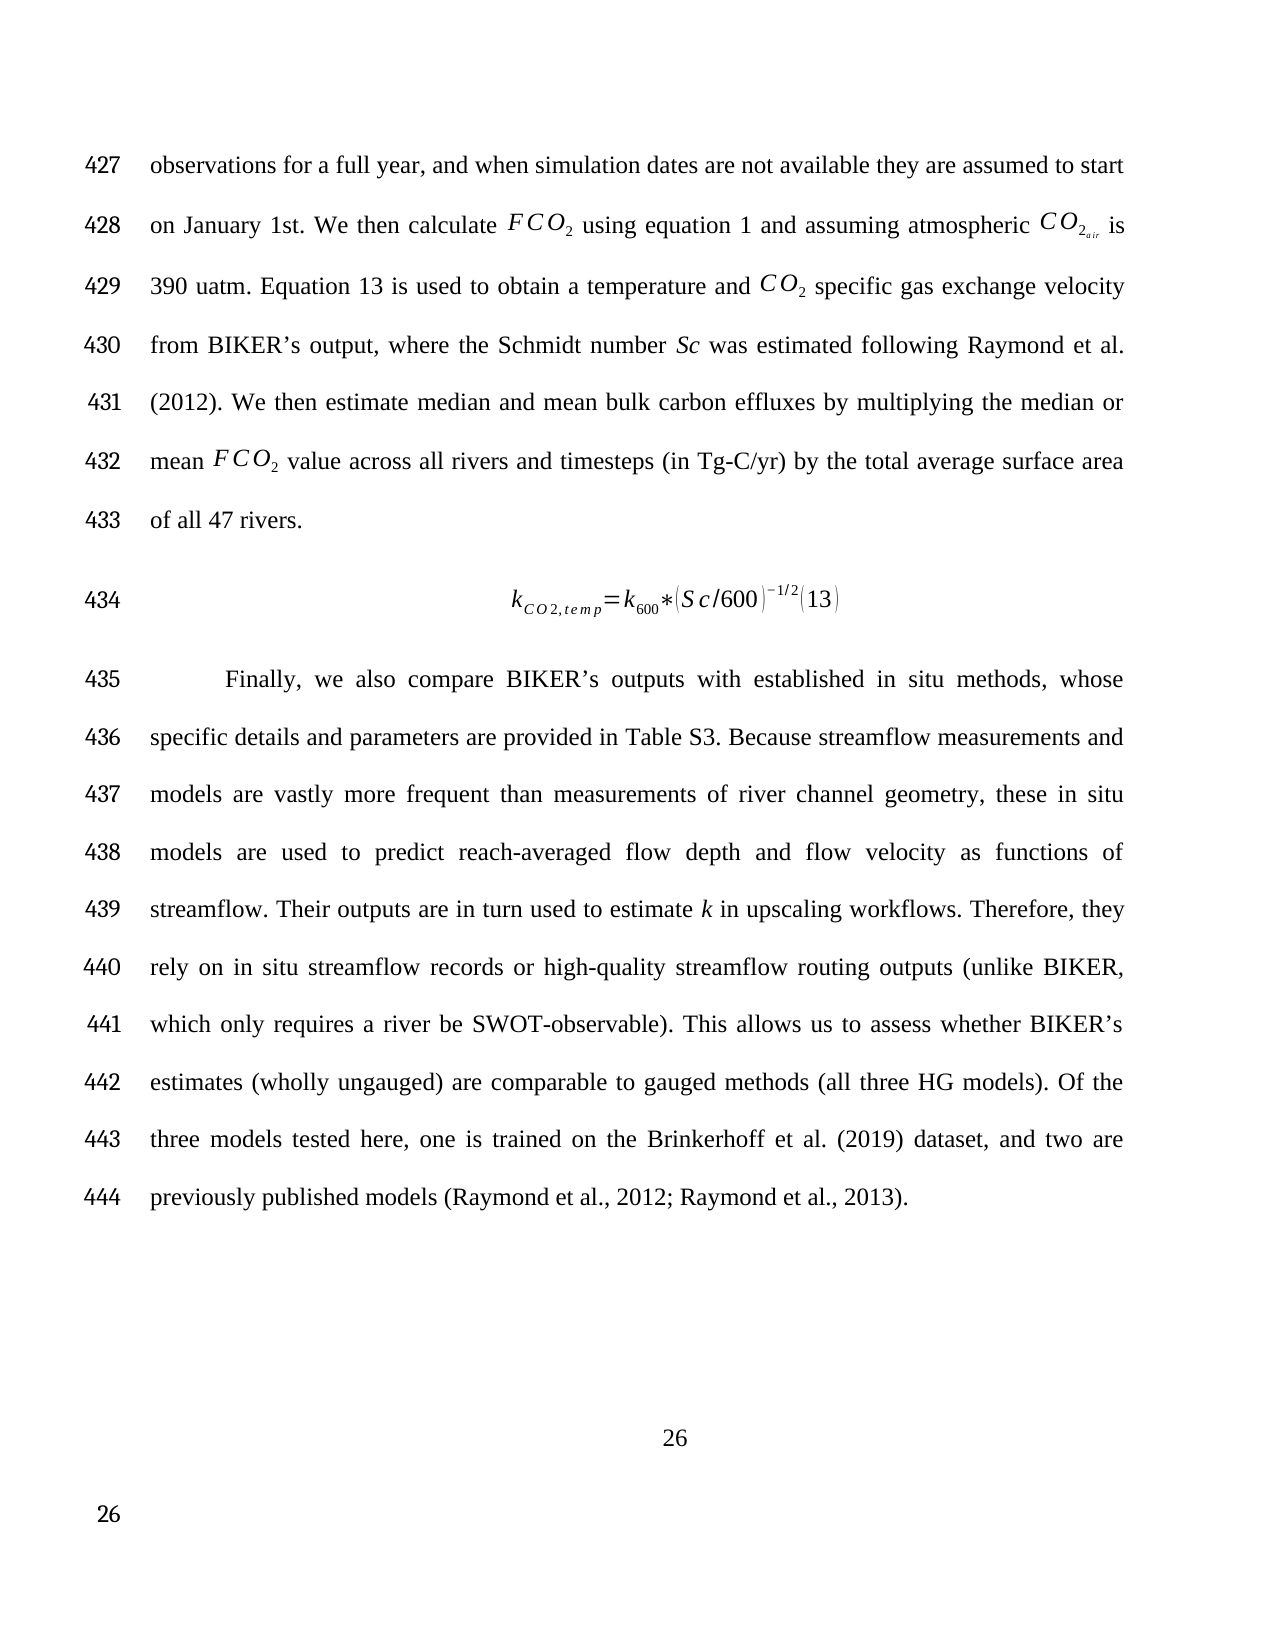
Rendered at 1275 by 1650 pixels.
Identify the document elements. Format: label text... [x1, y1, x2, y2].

text Finally, we also compare BIKER’s outputs with established in situ methods, whose specific details and parameters are provided in Table S3. Because streamflow measurements and models are vastly more frequent than measurements of river channel geometry, these in situ models are used to predict reach-averaged flow depth and flow velocity as functions of streamflow. Their outputs are in turn used to estimate k in upscaling workflows. Therefore, they rely on in situ streamflow records or high-quality streamflow routing outputs (unlike BIKER, which only requires a river be SWOT-observable). This allows us to assess whether BIKER’s estimates (wholly ungauged) are comparable to gauged methods (all three HG models). Of the three models tested here, one is trained on the Brinkerhoff et al. (2019) dataset, and two are previously published models (Raymond et al., 2012; Raymond et al., 2013). [150, 664, 1125, 1211]
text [150, 150, 1125, 534]
